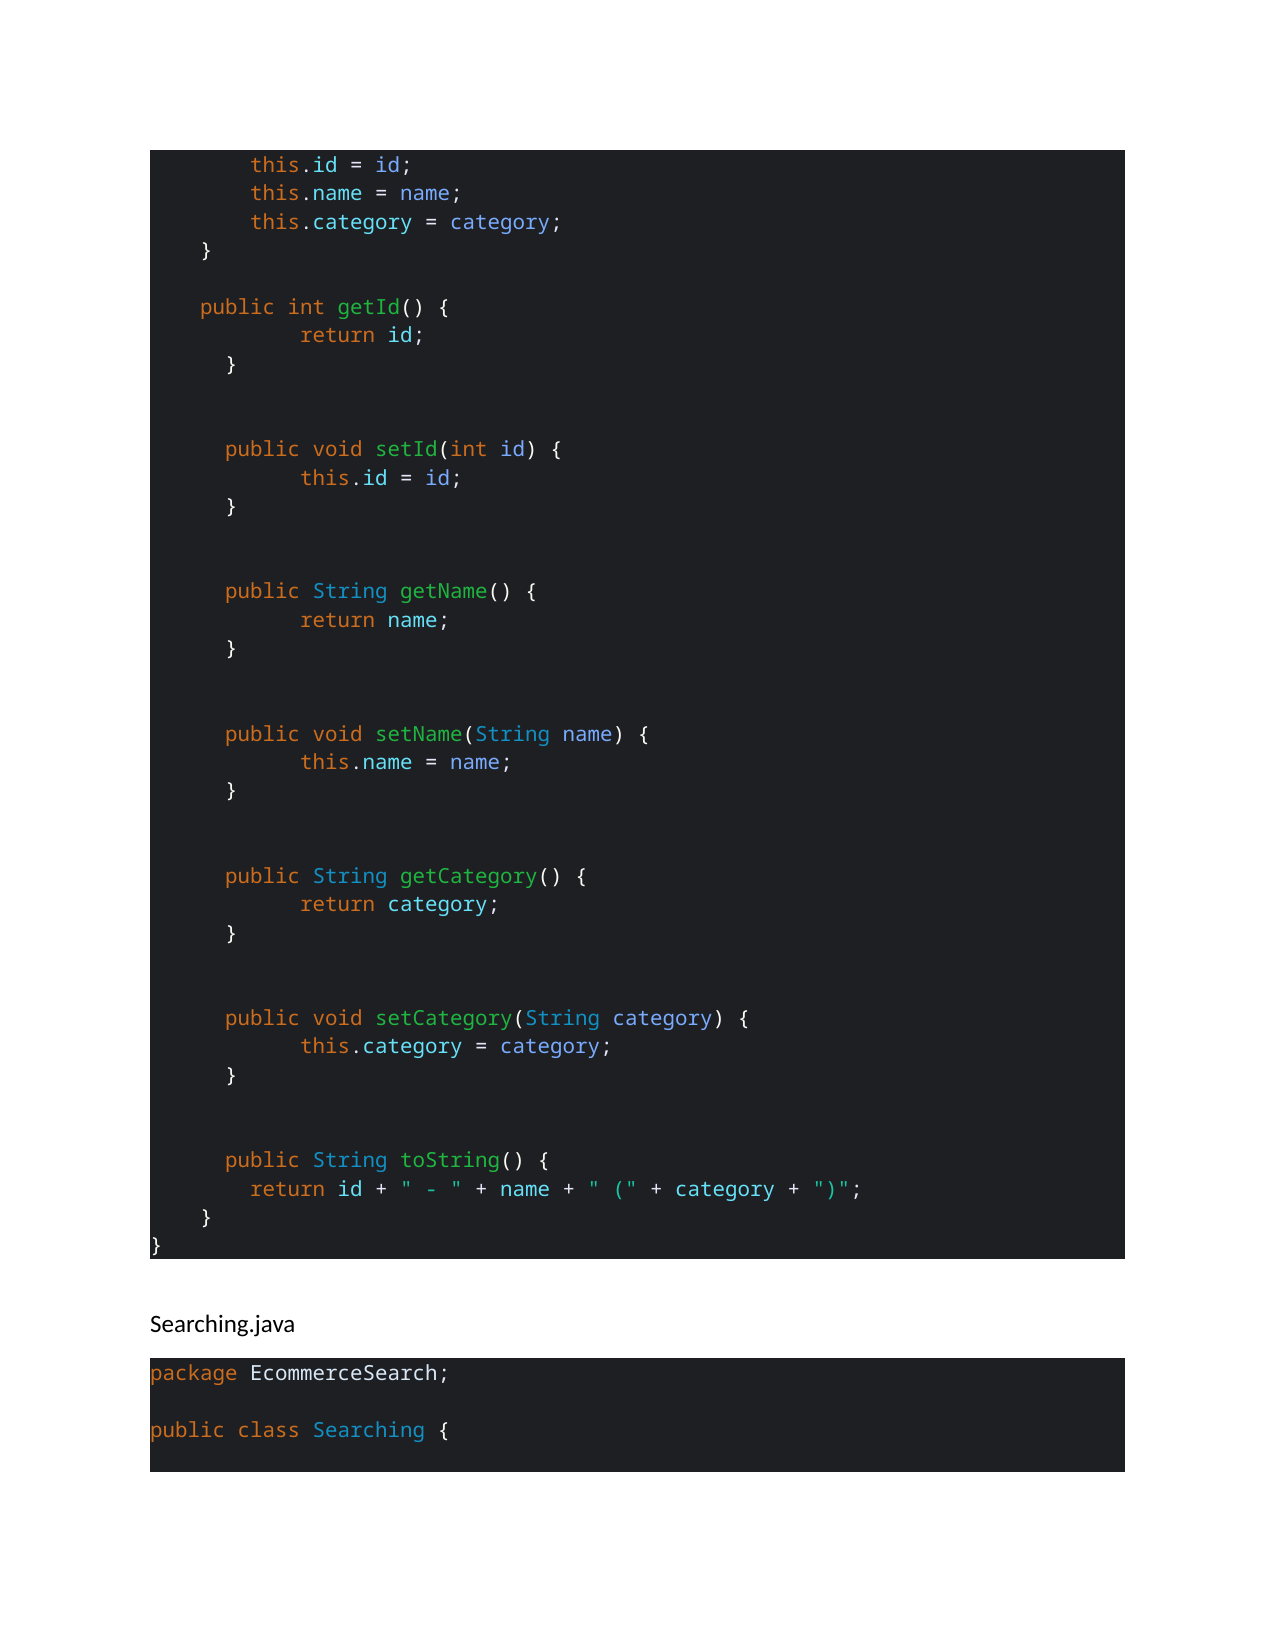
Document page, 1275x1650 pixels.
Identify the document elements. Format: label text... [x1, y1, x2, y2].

text } [150, 235, 1125, 264]
text } [150, 1060, 1125, 1088]
text return name; [150, 605, 1125, 633]
text } [150, 633, 1125, 662]
text this.id = id; [150, 150, 1125, 178]
text public void setId(int id) { [150, 434, 1125, 463]
text this.name = name; [150, 747, 1125, 776]
text public String getName() { [150, 577, 1125, 605]
text Searching.java [150, 1309, 1125, 1339]
text public int getId() { [150, 292, 1125, 321]
text this.category = category; [150, 1032, 1125, 1060]
text } [150, 491, 1125, 520]
text public class Searching { [150, 1415, 1125, 1443]
text } [150, 349, 1125, 377]
text package EcommerceSearch; [150, 1358, 1125, 1387]
text return id + " - " + name + " (" + category + ")"; [150, 1174, 1125, 1202]
text } [150, 1202, 1125, 1231]
text this.id = id; [150, 463, 1125, 491]
text public void setName(String name) { [150, 719, 1125, 747]
text public void setCategory(String category) { [150, 1003, 1125, 1032]
text } [150, 1231, 1125, 1259]
text public String getCategory() { [150, 861, 1125, 889]
text } [150, 776, 1125, 804]
text } [150, 918, 1125, 946]
text return category; [150, 889, 1125, 918]
text public String toString() { [150, 1145, 1125, 1174]
text this.category = category; [150, 207, 1125, 235]
text this.name = name; [150, 178, 1125, 207]
text return id; [150, 321, 1125, 349]
